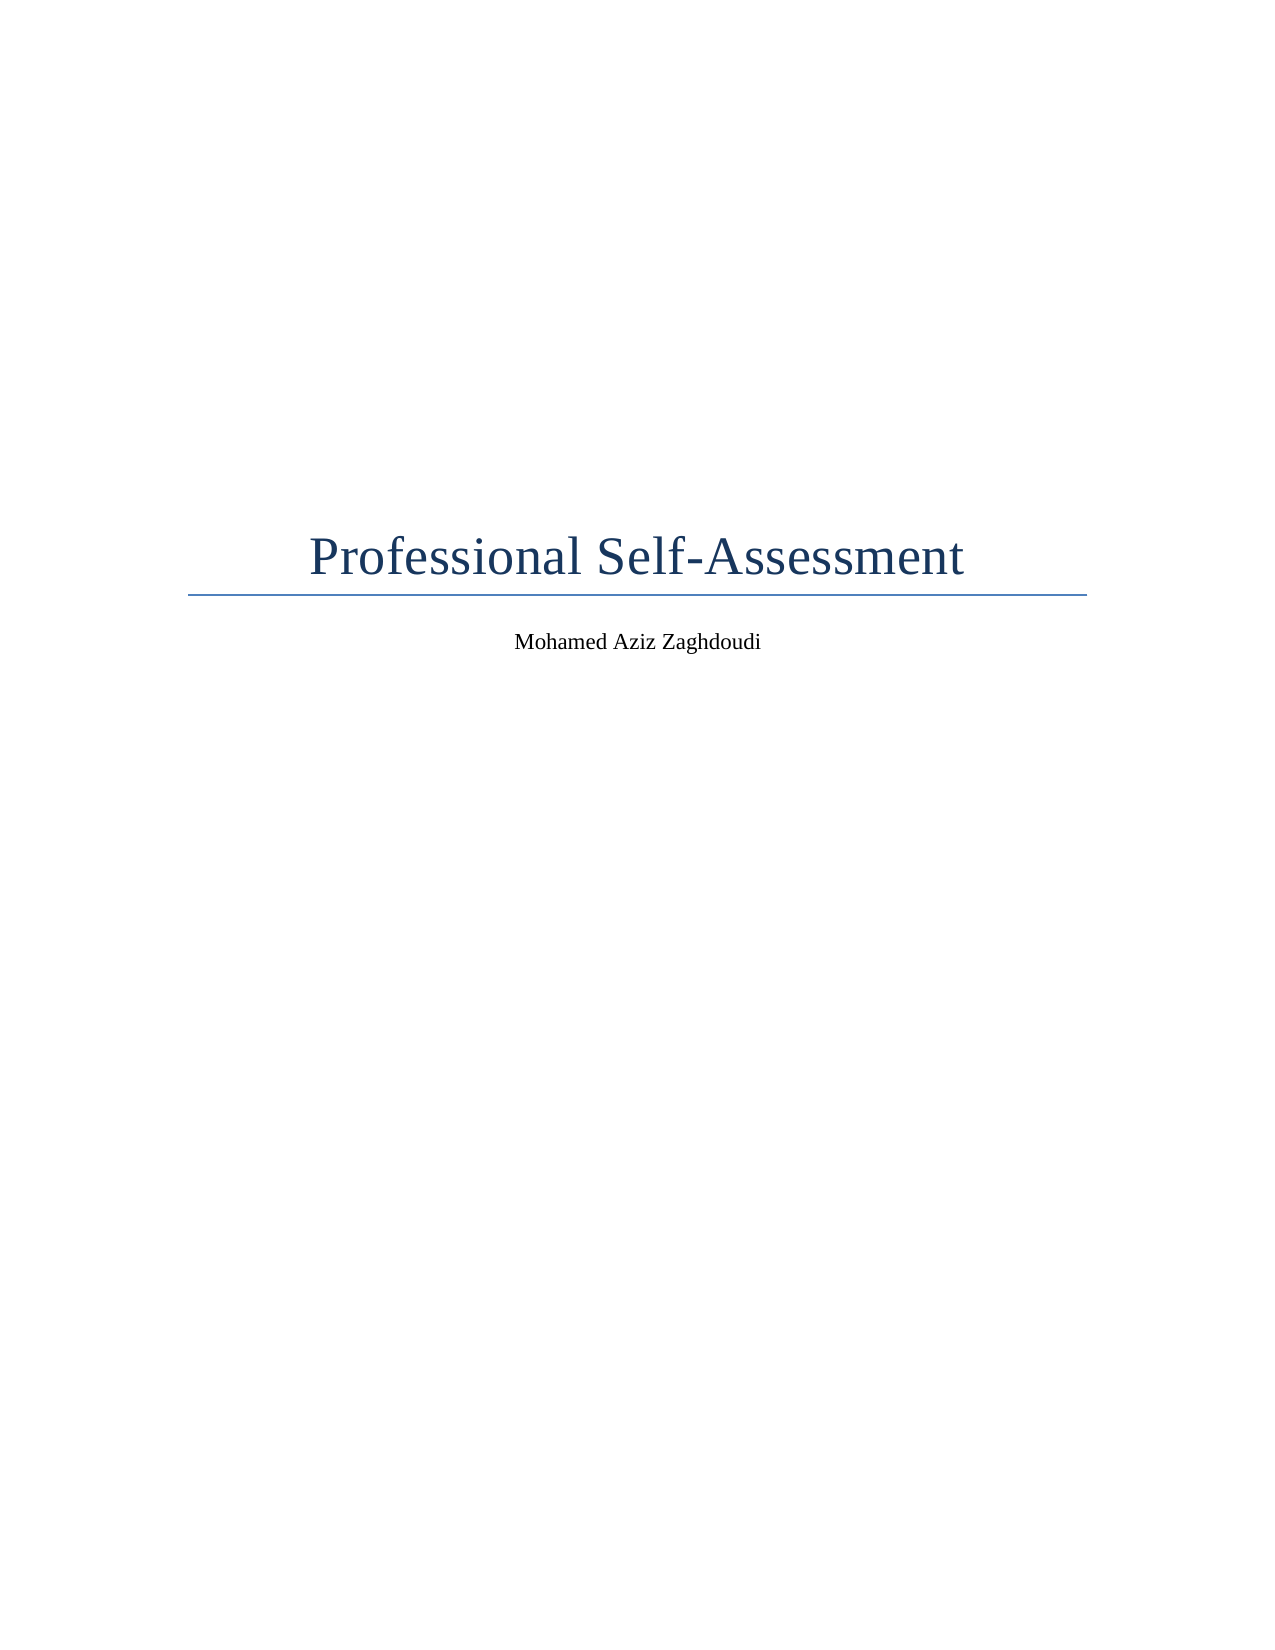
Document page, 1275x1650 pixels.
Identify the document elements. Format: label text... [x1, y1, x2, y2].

title Professional Self-Assessment [187, 524, 1087, 596]
text Mohamed Aziz Zaghdoudi [187, 628, 1087, 654]
